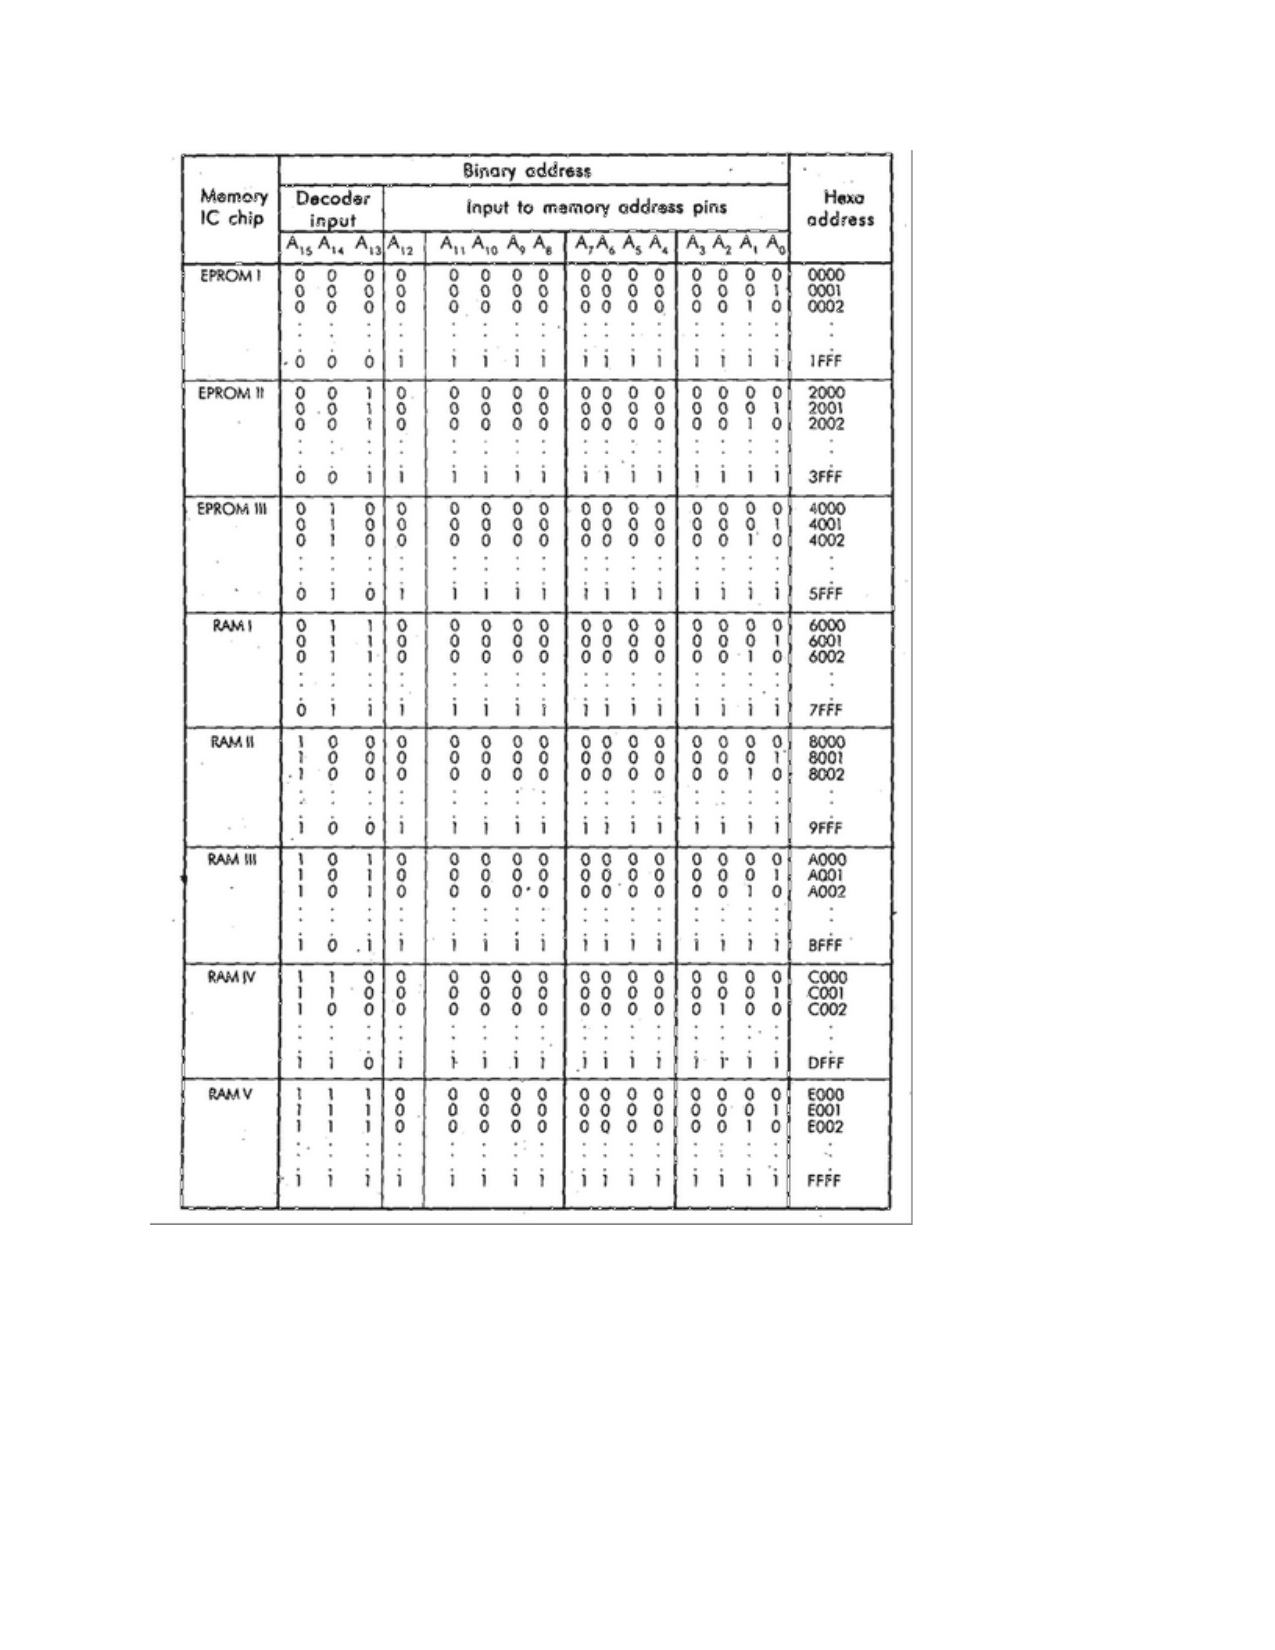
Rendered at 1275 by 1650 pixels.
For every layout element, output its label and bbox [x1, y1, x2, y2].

picture [150, 150, 913, 1225]
